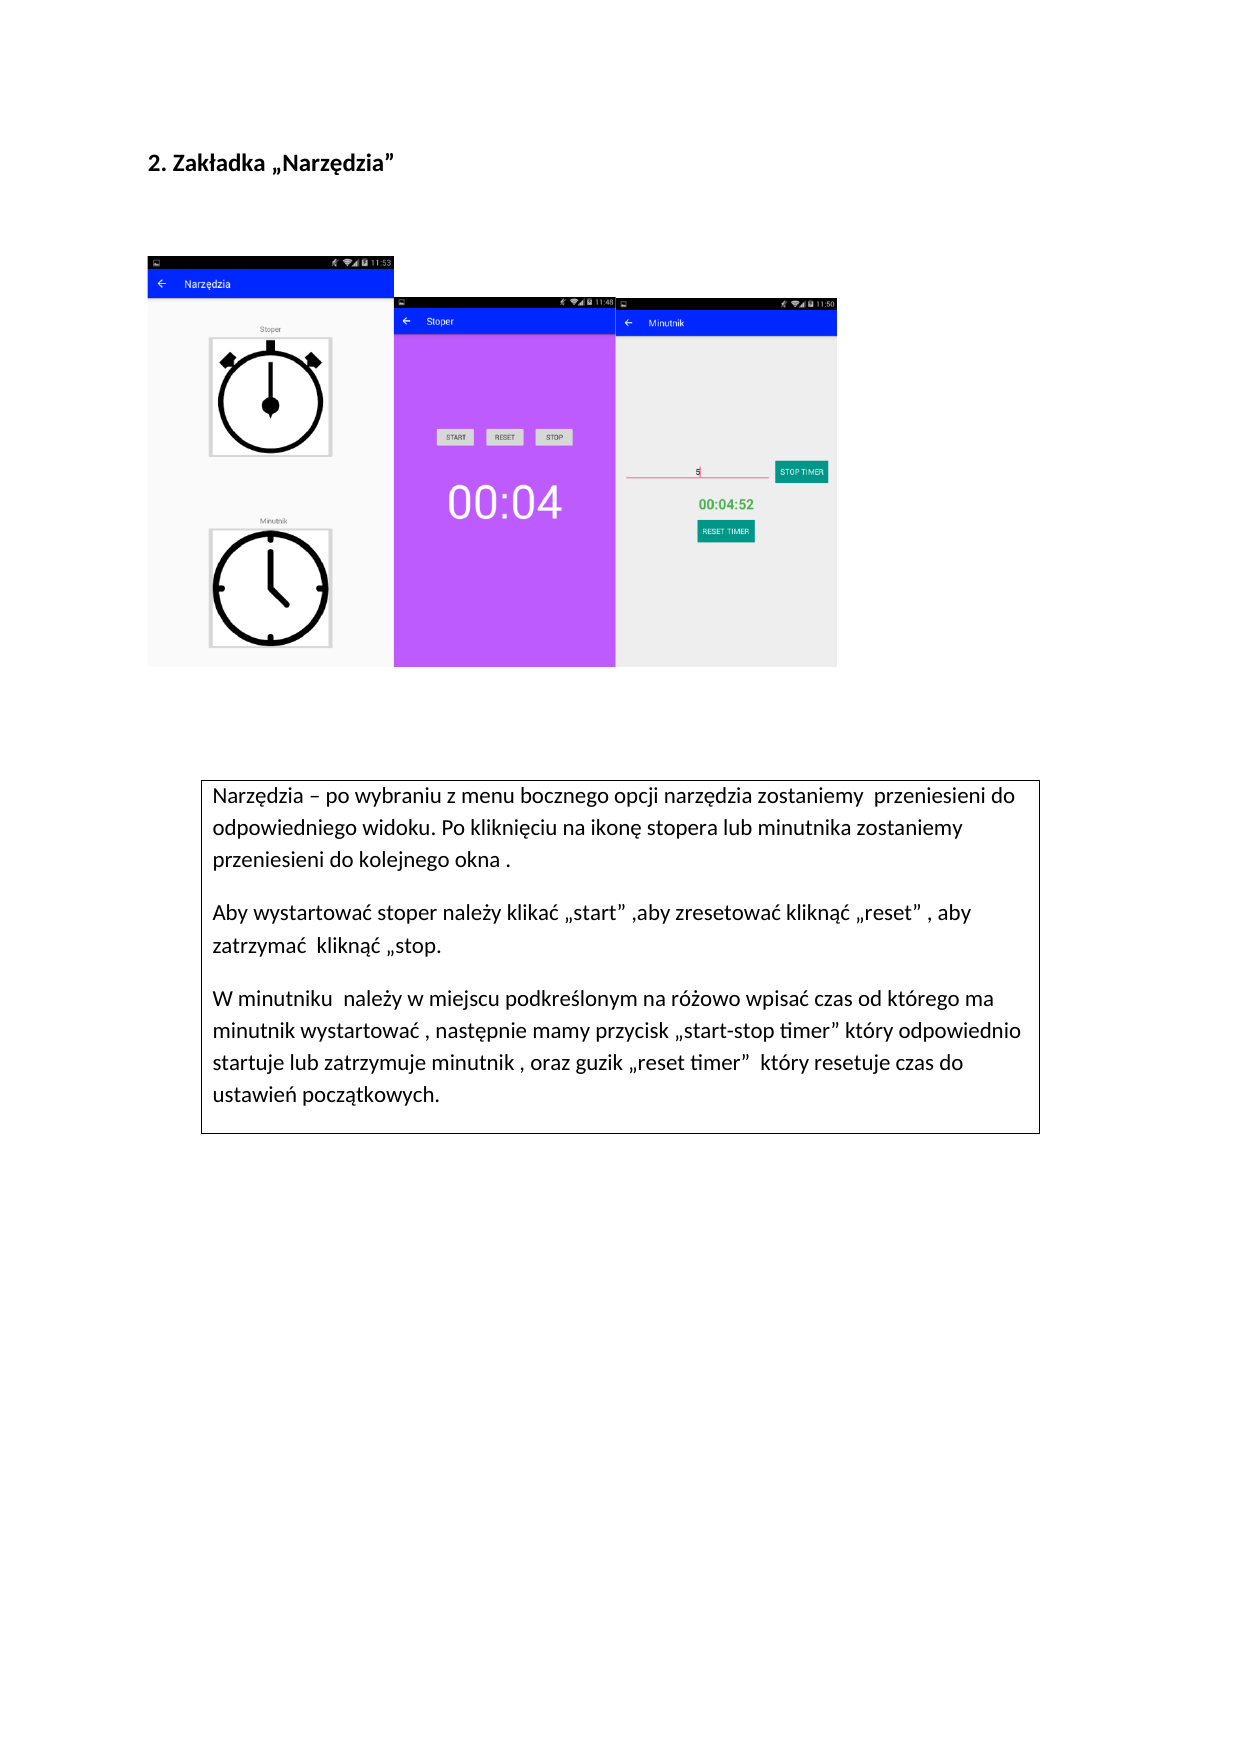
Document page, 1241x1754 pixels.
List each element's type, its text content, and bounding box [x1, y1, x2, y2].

table_header Narzędzia – po wybraniu z menu bocznego opcji narzędzia zostaniemy przeniesieni do odpowiedniego widoku. Po kliknięciu na ikonę stopera lub minutnika zostaniemy przeniesieni do kolejnego okna . Aby wystartować stoper należy klikać „start” ,aby zresetować kliknąć „reset” , aby zatrzymać kliknąć „stop. W minutniku należy w miejscu podkreślonym na różowo wpisać czas od którego ma minutnik wystartować , następnie mamy przycisk „start-stop timer” który odpowiednio startuje lub zatrzymuje minutnik , oraz guzik „reset timer” który resetuje czas do ustawień początkowych. [202, 781, 1039, 1133]
picture [147, 256, 837, 667]
text 2. Zakładka „Narzędzia” [148, 148, 1093, 178]
